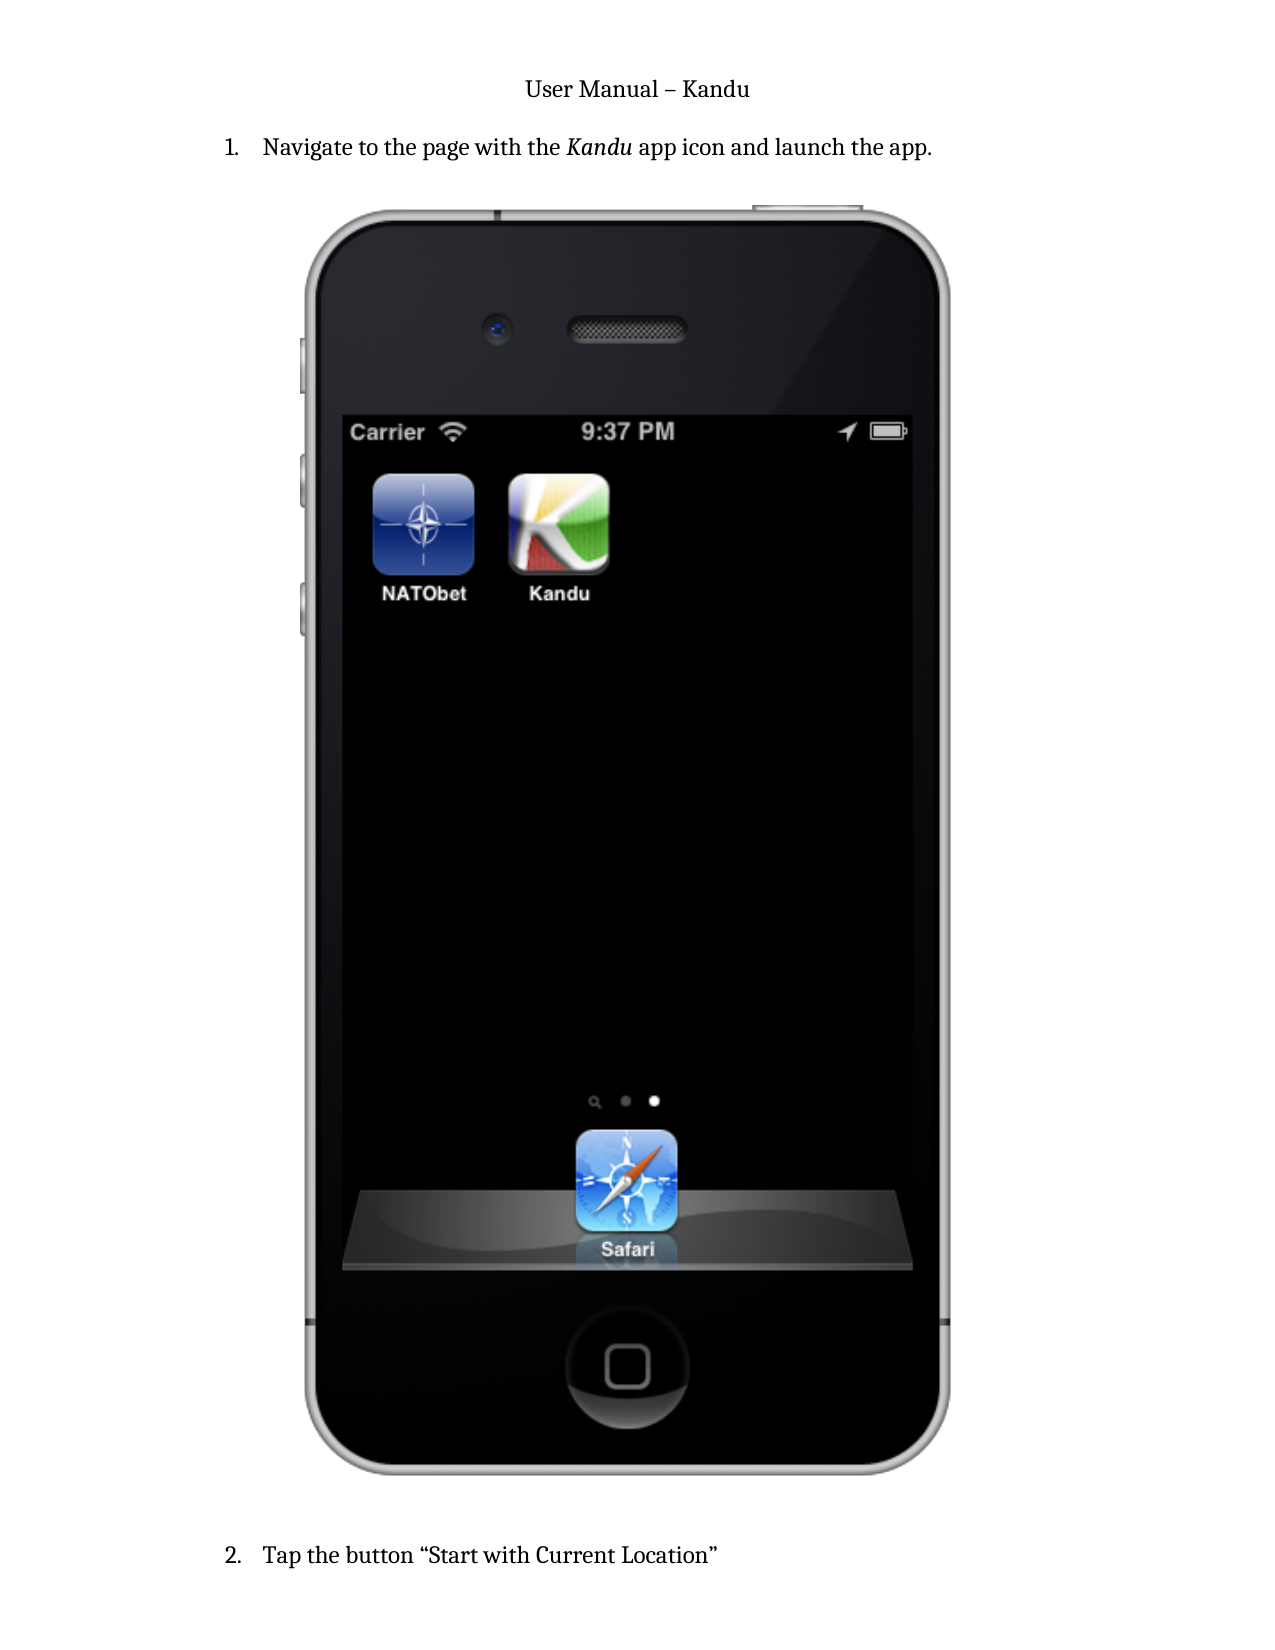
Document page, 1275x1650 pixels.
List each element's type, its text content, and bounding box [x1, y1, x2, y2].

text User Manual – Kandu [187, 75, 1087, 104]
list Tap the button “Start with Current Location” [225, 1541, 1087, 1570]
picture [300, 205, 956, 1481]
list Navigate to the page with the Kandu app icon and launch the app. [225, 132, 1087, 161]
